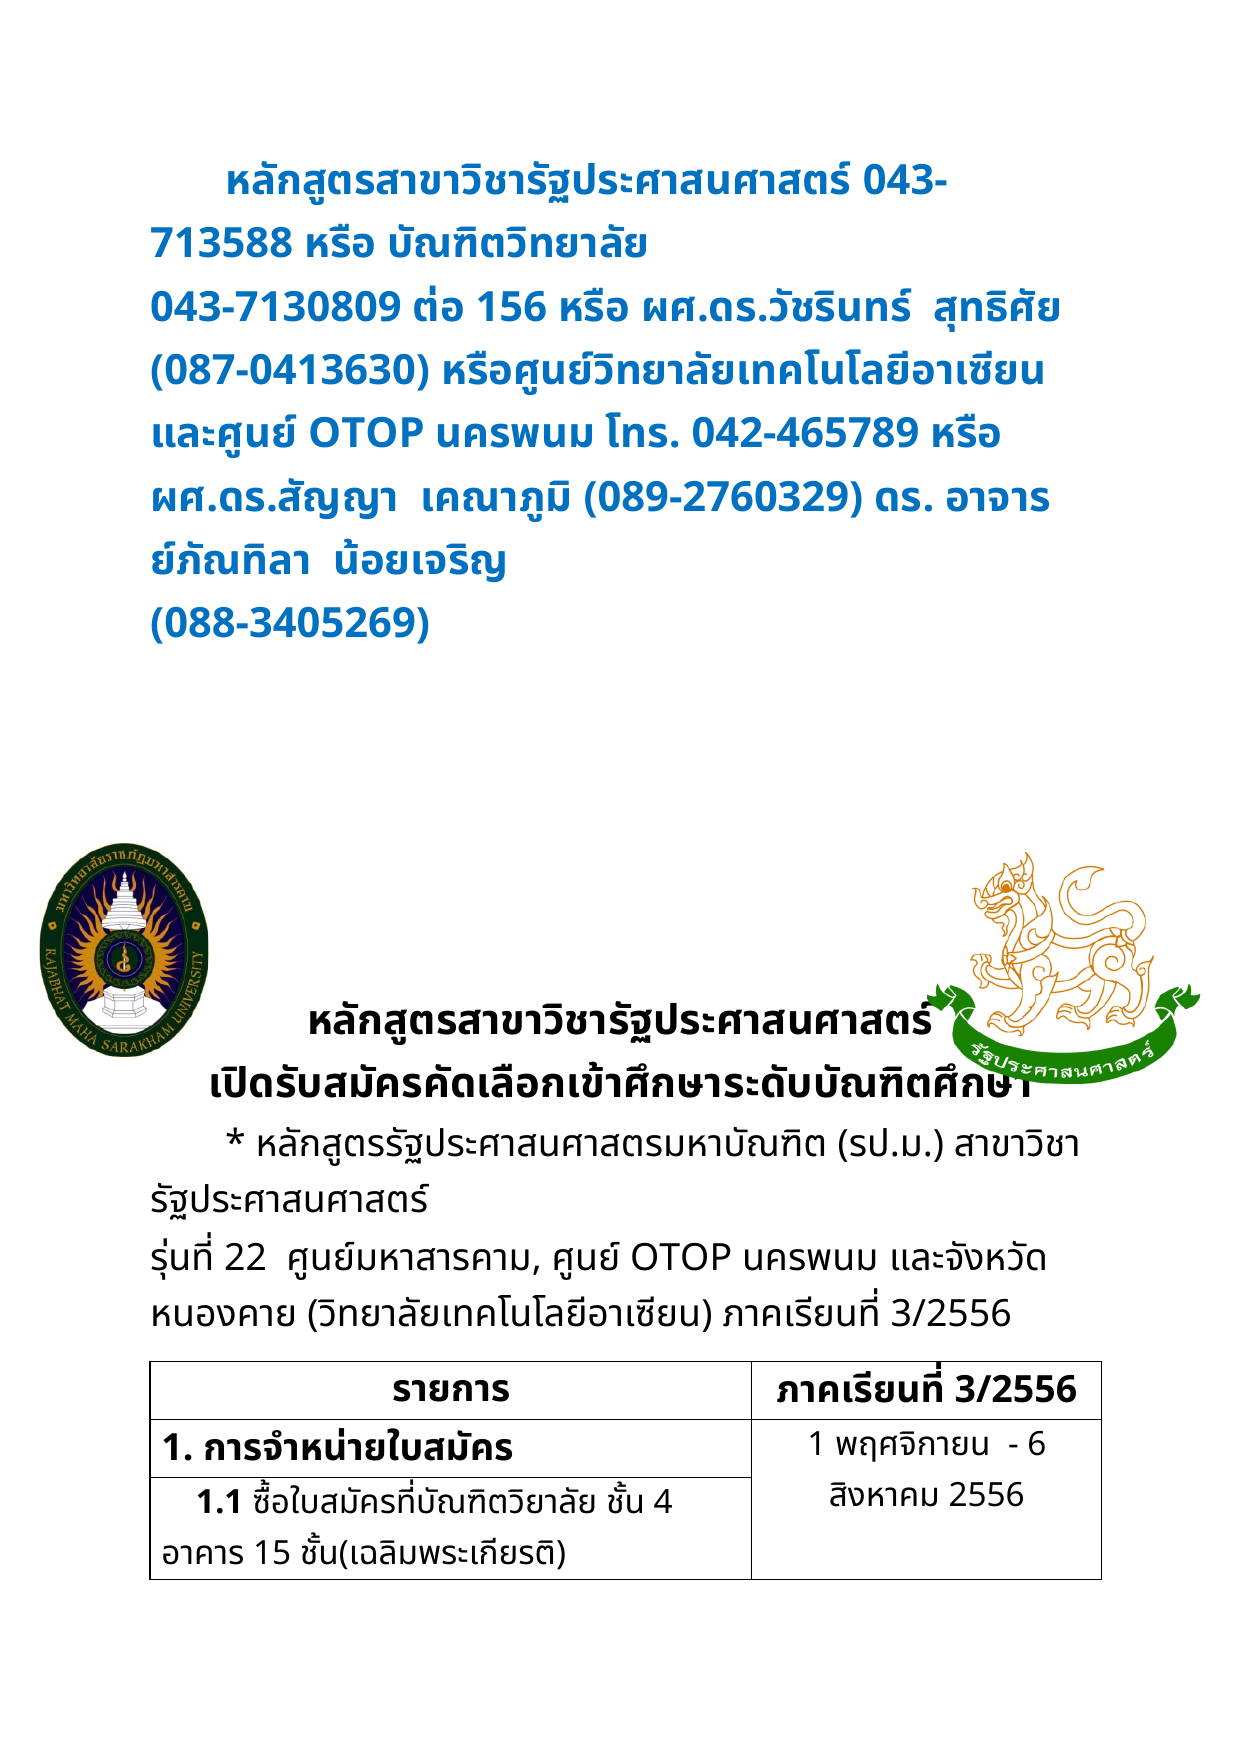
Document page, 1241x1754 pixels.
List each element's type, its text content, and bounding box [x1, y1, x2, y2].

table_cell 1. การจำหน่ายใบสมัคร [151, 1420, 751, 1477]
table_header รายการ [151, 1362, 751, 1419]
picture [926, 851, 1201, 1084]
picture [39, 843, 209, 1057]
table_cell 1 พฤศจิกายน - 6 สิงหาคม 2556 [752, 1420, 1101, 1579]
table_cell 1.1 ซื้อใบสมัครที่บัณฑิตวิยาลัย ชั้น 4 อาคาร 15 ชั้น(เฉลิมพระเกียรติ) [151, 1478, 751, 1579]
text 043-7130809 ต่อ 156 หรือ ผศ.ดร.วัชรินทร์ สุทธิศัย (087-0413630) หรือศูนย์วิทยาลัยเทคโนโลยีอาเซียน และศูนย์ OTOP นครพนม โทร. 042-465789 หรือ [150, 277, 1090, 467]
text เปิดรับสมัครคัดเลือกเข้าศึกษาระดับบัณฑิตศึกษา [150, 1053, 1090, 1116]
text (088-3405269) [150, 593, 1090, 650]
text หลักสูตรสาขาวิชารัฐประศาสนศาสตร์ 043-713588 หรือ บัณฑิตวิทยาลัย [150, 150, 1090, 277]
text * หลักสูตรรัฐประศาสนศาสตรมหาบัณฑิต (รป.ม.) สาขาวิชารัฐประศาสนศาสตร์ [150, 1116, 1090, 1230]
text ผศ.ดร.สัญญา เคณาภูมิ (089-2760329) ดร. อาจารย์ภัณทิลา น้อยเจริญ [150, 467, 1090, 593]
text รุ่นที่ 22 ศูนย์มหาสารคาม, ศูนย์ OTOP นครพนม และจังหวัดหนองคาย (วิทยาลัยเทคโนโลยีอาเซียน) ภาคเรียนที่ 3/2556 [150, 1230, 1090, 1344]
table_header ภาคเรียนที่ 3/2556 [752, 1362, 1101, 1419]
text หลักสูตรสาขาวิชารัฐประศาสนศาสตร์ [209, 990, 926, 1053]
